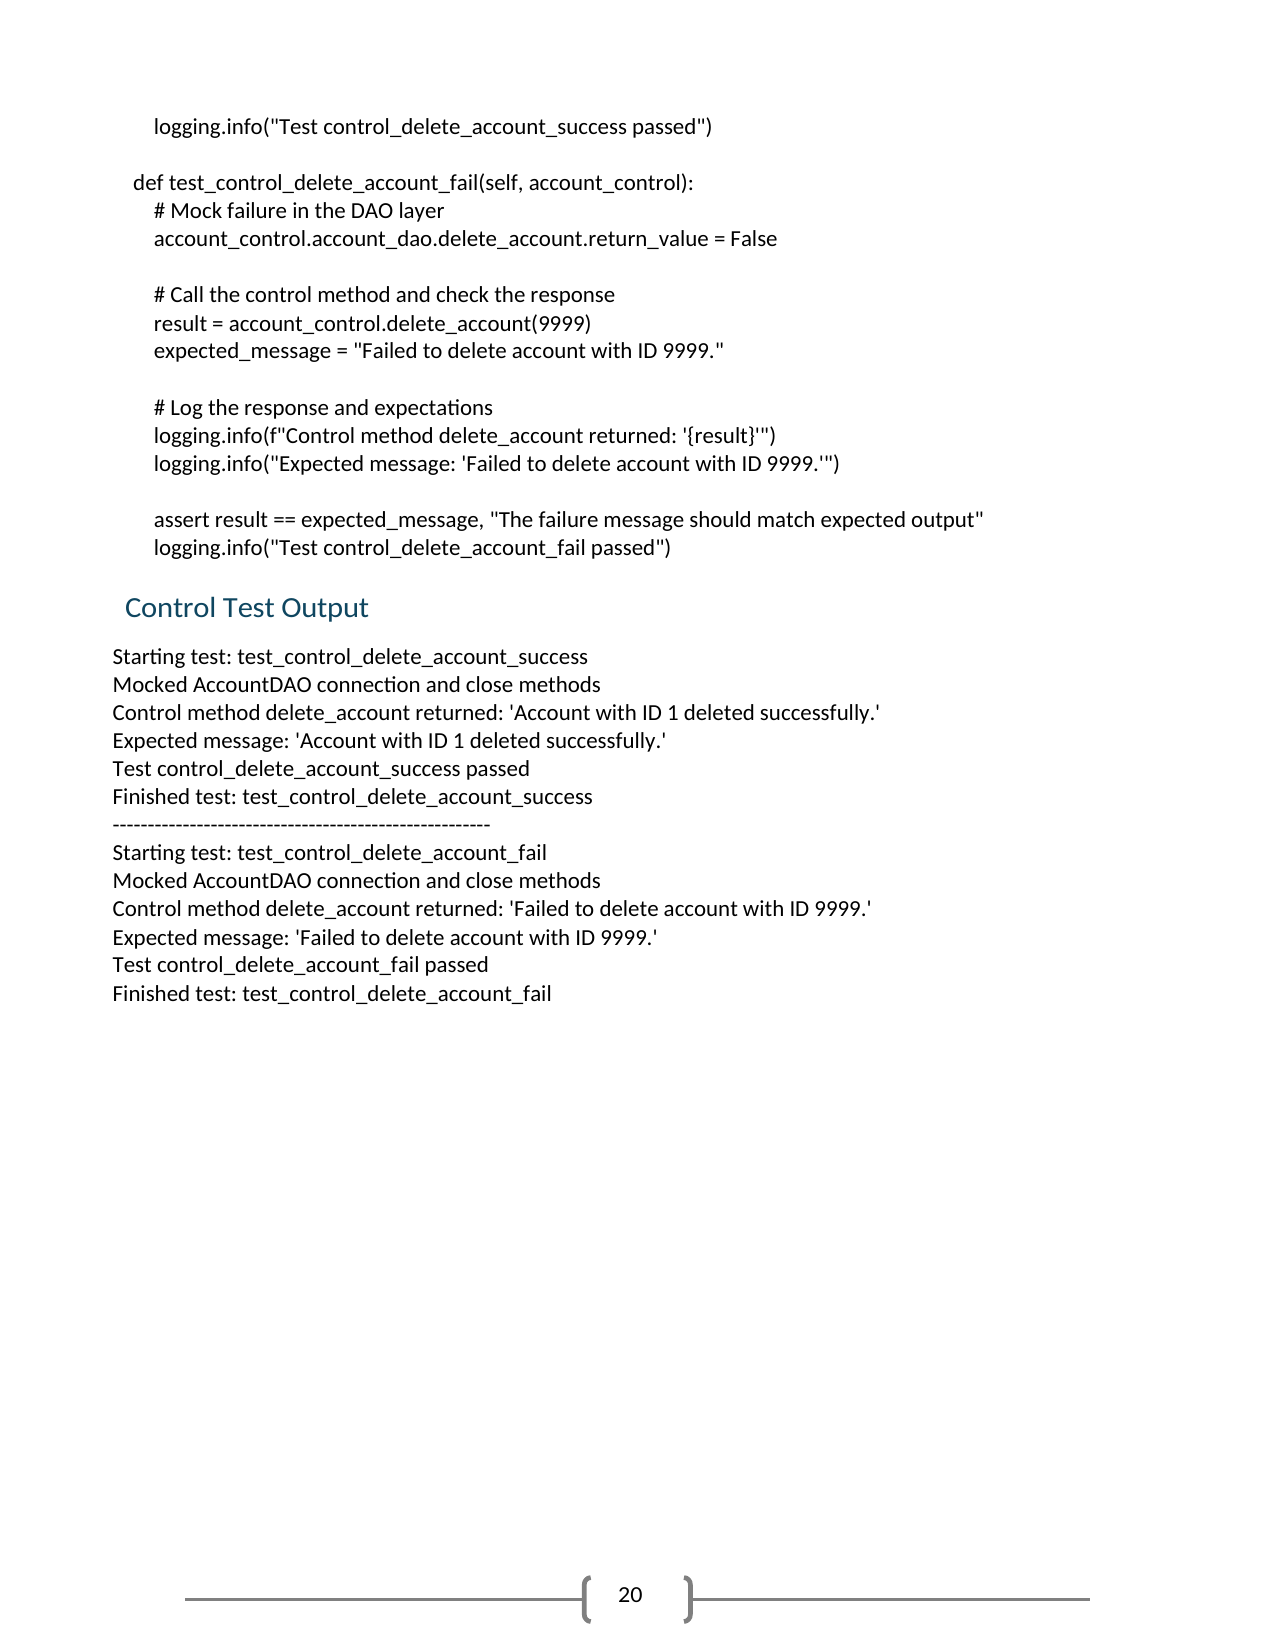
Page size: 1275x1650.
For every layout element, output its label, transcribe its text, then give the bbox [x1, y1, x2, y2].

text def test_control_delete_account_fail(self, account_control): [112, 168, 1162, 197]
text Starting test: test_control_delete_account_success [112, 642, 1162, 670]
text Control method delete_account returned: 'Account with ID 1 deleted successfully.' [112, 698, 1162, 726]
text logging.info("Expected message: 'Failed to delete account with ID 9999.'") [112, 449, 1162, 477]
text logging.info("Test control_delete_account_success passed") [112, 112, 1162, 141]
text Expected message: 'Failed to delete account with ID 9999.' [112, 923, 1162, 951]
text Test control_delete_account_success passed [112, 754, 1162, 782]
text logging.info("Test control_delete_account_fail passed") [112, 533, 1162, 561]
text Test control_delete_account_fail passed [112, 951, 1162, 979]
text Finished test: test_control_delete_account_fail [112, 979, 1162, 1007]
text account_control.account_dao.delete_account.return_value = False [112, 224, 1162, 253]
text Finished test: test_control_delete_account_success [112, 782, 1162, 811]
text Expected message: 'Account with ID 1 deleted successfully.' [112, 726, 1162, 754]
text result = account_control.delete_account(9999) [112, 309, 1162, 337]
subtitle Control Test Output [125, 589, 1162, 624]
text ------------------------------------------------------ [112, 811, 1162, 838]
text logging.info(f"Control method delete_account returned: '{result}'") [112, 421, 1162, 449]
text Control method delete_account returned: 'Failed to delete account with ID 9999.' [112, 894, 1162, 923]
text Mocked AccountDAO connection and close methods [112, 670, 1162, 698]
text # Call the control method and check the response [112, 281, 1162, 309]
text Starting test: test_control_delete_account_fail [112, 838, 1162, 867]
text expected_message = "Failed to delete account with ID 9999." [112, 337, 1162, 365]
text Mocked AccountDAO connection and close methods [112, 867, 1162, 894]
text # Mock failure in the DAO layer [112, 197, 1162, 224]
text assert result == expected_message, "The failure message should match expected output" [112, 505, 1162, 533]
text # Log the response and expectations [112, 393, 1162, 421]
